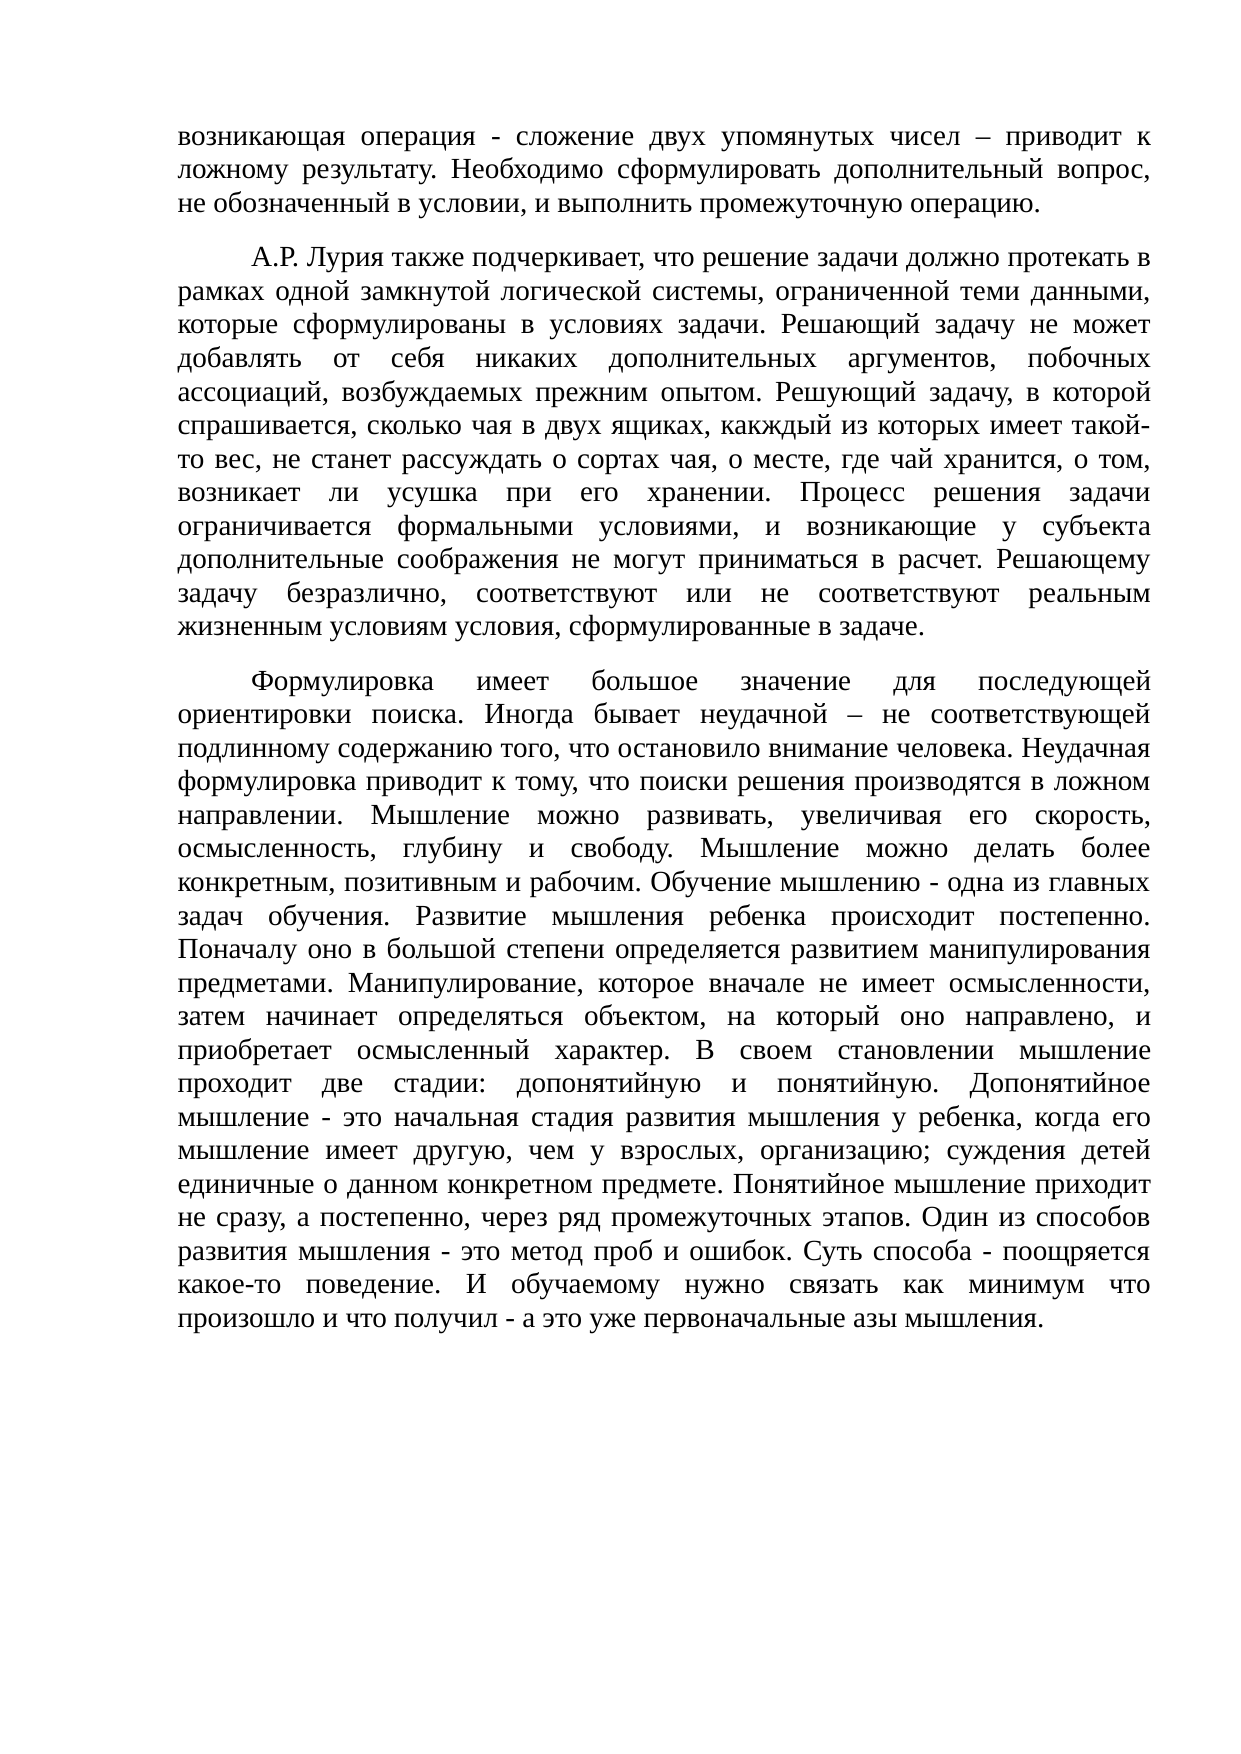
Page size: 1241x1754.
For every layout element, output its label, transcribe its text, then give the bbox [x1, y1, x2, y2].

text А.Р. Лурия также подчеркивает, что решение задачи должно протекать в рамках одной замкнутой логической системы, ограниченной теми данными, которые сформулированы в условиях задачи. Решающий задачу не может добавлять от себя никаких дополнительных аргументов, побочных ассоциаций, возбуждаемых прежним опытом. Решующий задачу, в которой спрашивается, сколько чая в двух ящиках, какждый из которых имеет такой-то вес, не станет рассуждать о сортах чая, о месте, где чай хранится, о том, возникает ли усушка при его хранении. Процесс решения задачи ограничивается формальными условиями, и возникающие у субъекта дополнительные соображения не могут приниматься в расчет. Решающему задачу безразлично, соответствуют или не соответствуют реальным жизненным условиям условия, сформулированные в задаче. [177, 239, 1152, 642]
text Формулировка имеет большое значение для последующей ориентировки поиска. Иногда бывает неудачной – не соответствующей подлинному содержанию того, что остановило внимание человека. Неудачная формулировка приводит к тому, что поиски решения производятся в ложном направлении. Мышление можно развивать, увеличивая его скорость, осмысленность, глубину и свободу. Мышление можно делать более конкретным, позитивным и рабочим. Обучение мышлению - одна из главных задач обучения. Развитие мышления ребенка происходит постепенно. Поначалу оно в большой степени определяется развитием манипулирования предметами. Манипулирование, которое вначале не имеет осмысленности, затем начинает определяться объектом, на который оно направлено, и приобретает осмысленный характер. В своем становлении мышление проходит две стадии: допонятийную и понятийную. Допонятийное мышление - это начальная стадия развития мышления у ребенка, когда его мышление имеет другую, чем у взрослых, организацию; суждения детей единичные о данном конкретном предмете. Понятийное мышление приходит не сразу, а постепенно, через ряд промежуточных этапов. Один из способов развития мышления - это метод проб и ошибок. Суть способа - поощряется какое-то поведение. И обучаемому нужно связать как минимум что произошло и что получил - а это уже первоначальные азы мышления. [177, 663, 1152, 1334]
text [177, 118, 1152, 219]
